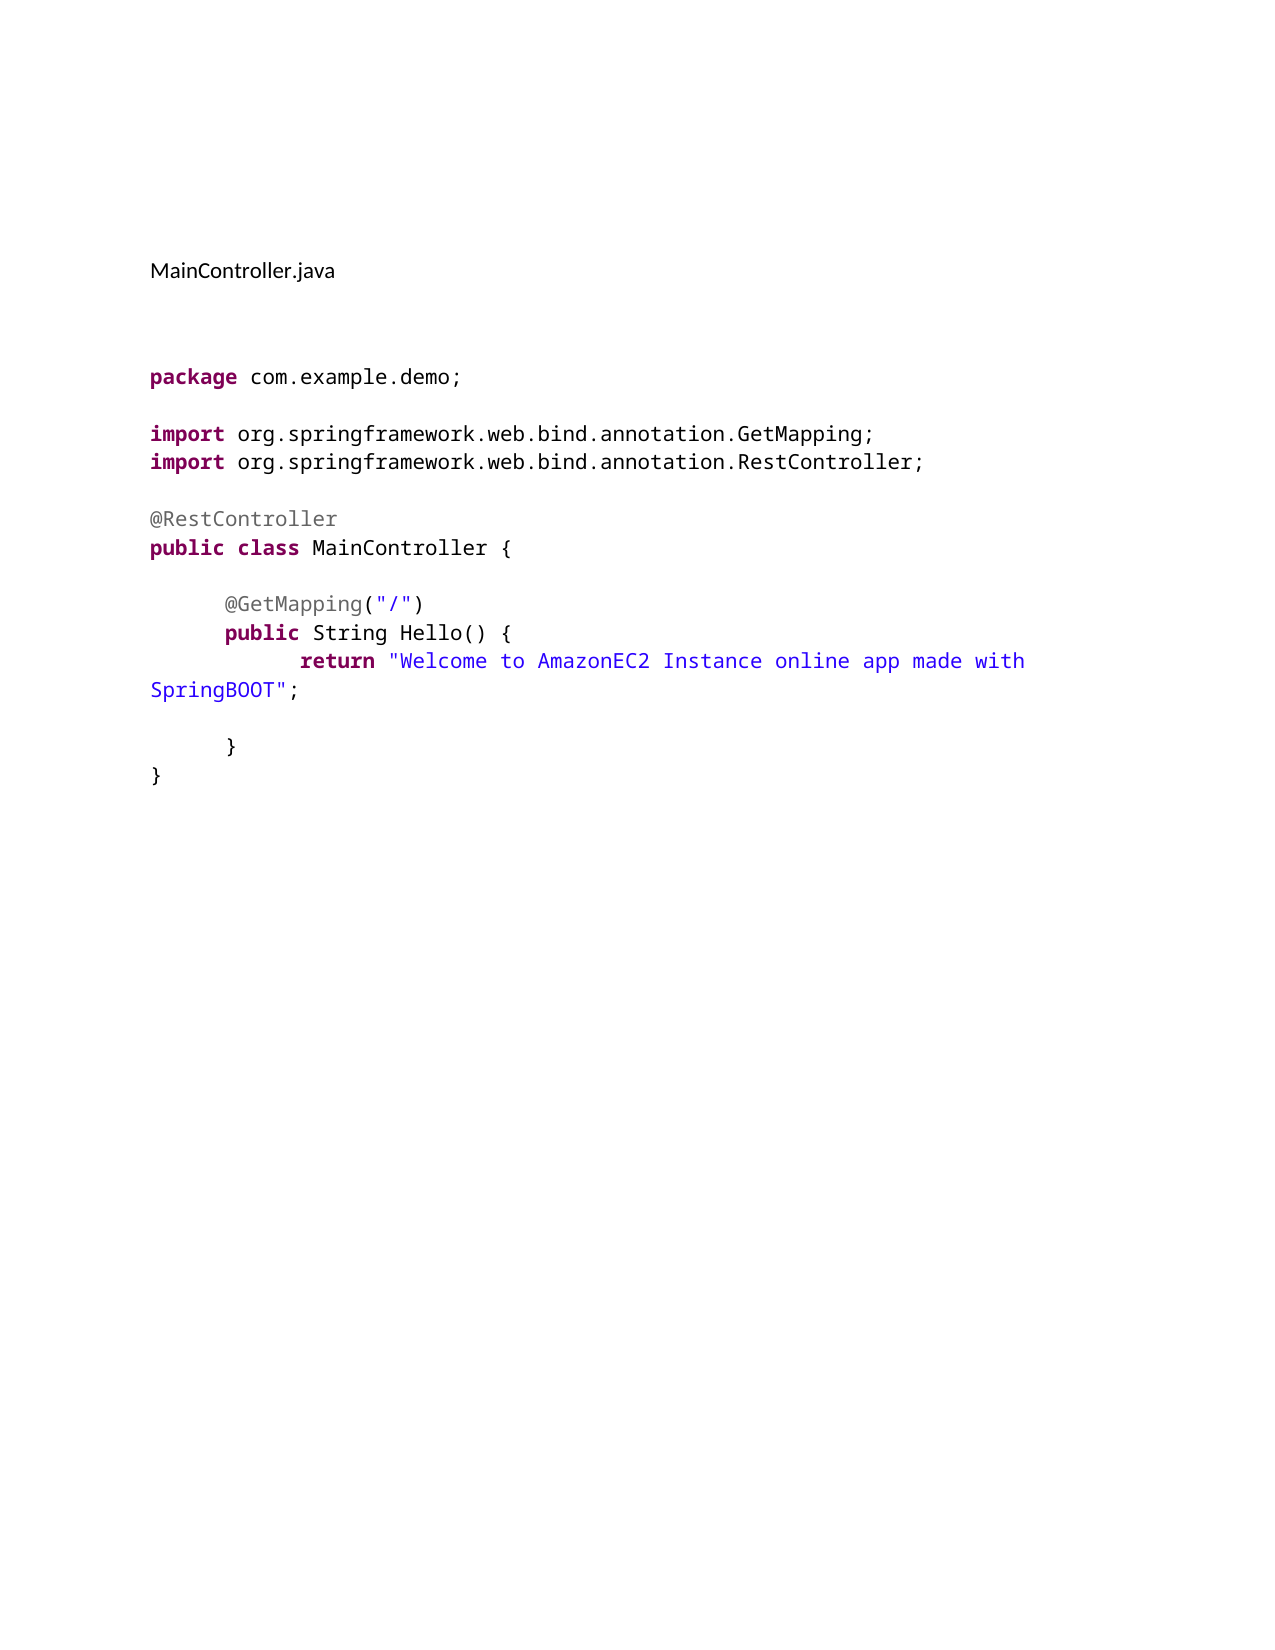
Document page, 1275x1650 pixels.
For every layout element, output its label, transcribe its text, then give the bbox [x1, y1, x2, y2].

text public class MainController { [150, 533, 1125, 561]
text MainController.java [150, 256, 1125, 284]
text @GetMapping("/") [150, 589, 1125, 618]
text return "Welcome to AmazonEC2 Instance online app made with SpringBOOT"; [150, 646, 1125, 703]
text } [150, 760, 1125, 788]
text @RestController [150, 504, 1125, 533]
text import org.springframework.web.bind.annotation.GetMapping; [150, 419, 1125, 447]
text import org.springframework.web.bind.annotation.RestController; [150, 447, 1125, 476]
text public String Hello() { [150, 618, 1125, 646]
text } [150, 731, 1125, 760]
text package com.example.demo; [150, 362, 1125, 391]
